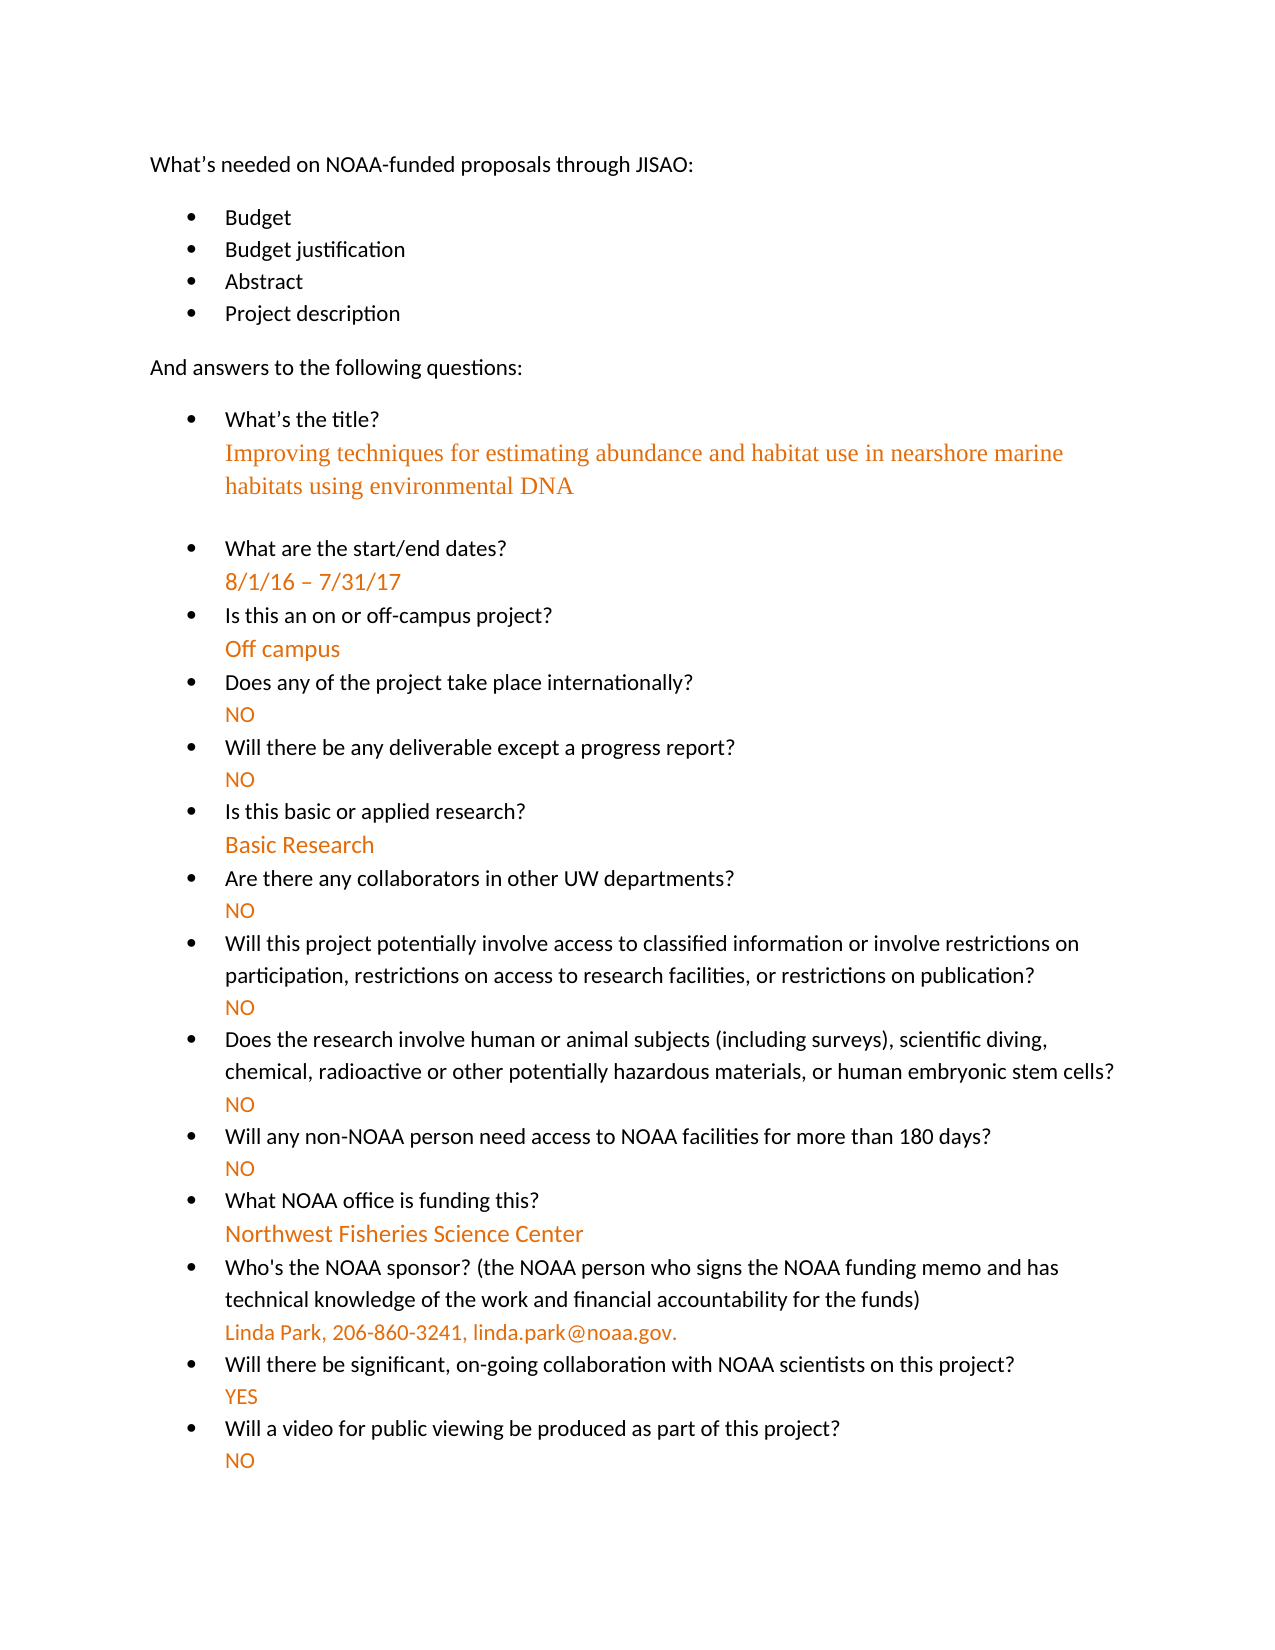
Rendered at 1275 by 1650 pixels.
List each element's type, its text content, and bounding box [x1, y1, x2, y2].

list Off campus [225, 633, 1125, 664]
list What’s the title? [187, 406, 1125, 434]
list Is this an on or off-campus project? [187, 601, 1125, 629]
list Northwest Fisheries Science Center [225, 1218, 1125, 1249]
list NO [225, 993, 1125, 1021]
list NO [225, 1447, 1125, 1474]
list Who's the NOAA sponsor? (the NOAA person who signs the NOAA funding memo and has technical knowledge of the work and financial accountability for the funds) [187, 1253, 1125, 1314]
list Budget [187, 203, 1125, 231]
text And answers to the following questions: [150, 353, 1125, 381]
list Does the research involve human or animal subjects (including surveys), scientific diving, chemical, radioactive or other potentially hazardous materials, or human embryonic stem cells? [187, 1025, 1125, 1086]
list Will this project potentially involve access to classified information or involve restrictions on participation, restrictions on access to research facilities, or restrictions on publication? [187, 929, 1125, 989]
list What are the start/end dates? [187, 534, 1125, 562]
list Is this basic or applied research? [187, 797, 1125, 825]
list Will a video for public viewing be produced as part of this project? [187, 1414, 1125, 1442]
list What NOAA office is funding this? [187, 1186, 1125, 1214]
list Will there be any deliverable except a progress report? [187, 733, 1125, 761]
list Will there be significant, on-going collaboration with NOAA scientists on this project? [187, 1350, 1125, 1378]
list NO [225, 1090, 1125, 1118]
list NO [225, 897, 1125, 924]
list Will any non-NOAA person need access to NOAA facilities for more than 180 days? [187, 1122, 1125, 1150]
list NO [225, 765, 1125, 793]
text What’s needed on NOAA-funded proposals through JISAO: [150, 150, 1125, 178]
list 8/1/16 – 7/31/17 [225, 566, 1125, 597]
list Does any of the project take place internationally? [187, 668, 1125, 696]
list Basic Research [225, 829, 1125, 860]
list Budget justification [187, 235, 1125, 263]
list Abstract [187, 267, 1125, 295]
list Are there any collaborators in other UW departments? [187, 864, 1125, 892]
text NO [150, 701, 1125, 729]
list Linda Park, 206-860-3241, linda.park@noaa.gov. [225, 1318, 1125, 1346]
list YES [225, 1382, 1125, 1410]
list NO [225, 1154, 1125, 1182]
list Project description [187, 299, 1125, 328]
list Improving techniques for estimating abundance and habitat use in nearshore marine habitats using environmental DNA [225, 438, 1125, 499]
